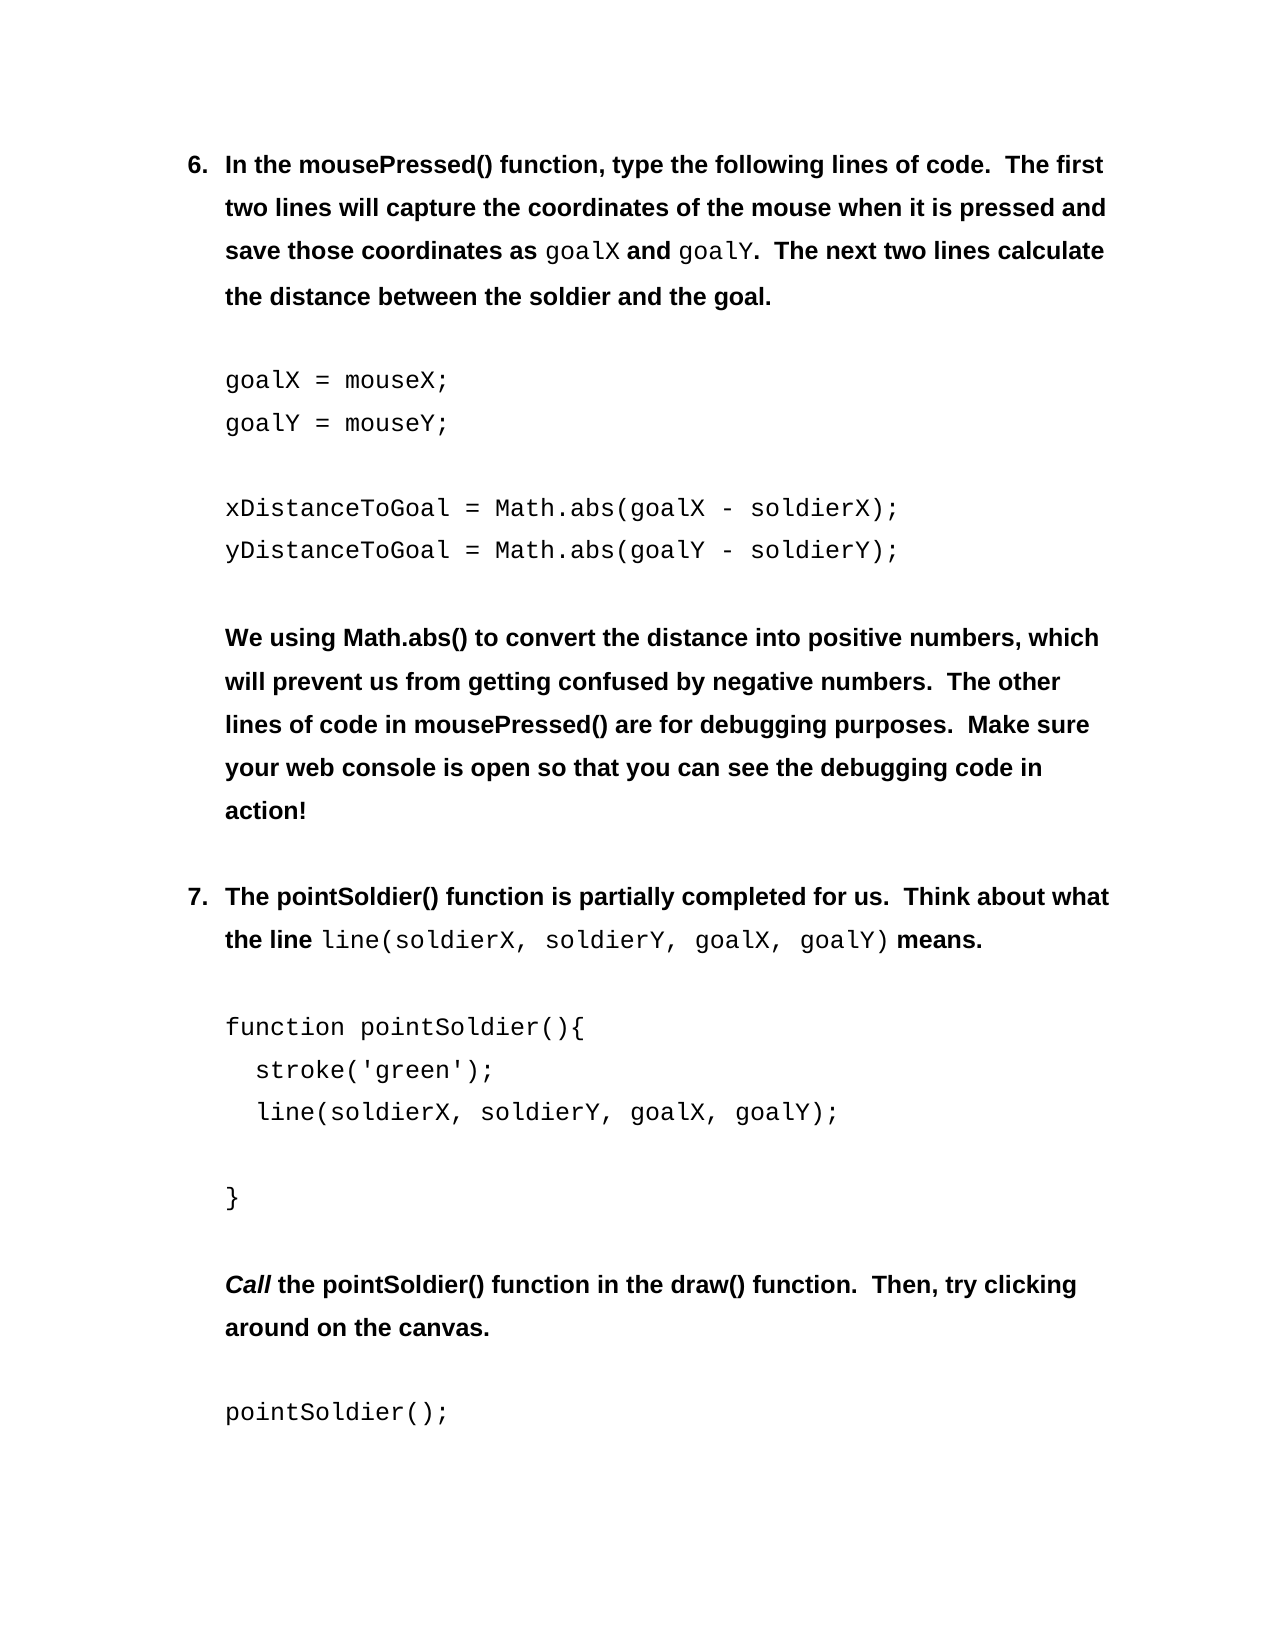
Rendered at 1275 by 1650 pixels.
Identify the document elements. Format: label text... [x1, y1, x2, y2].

list pointSoldier(); [225, 1399, 1125, 1427]
text goalY = mouseY; [225, 410, 1125, 439]
list In the mousePressed() function, type the following lines of code. The first two lines will capture the coordinates of the mouse when it is pressed and save those coordinates as goalX and goalY. The next two lines calculate the distance between the soldier and the goal. [187, 150, 1125, 310]
text } [150, 1185, 1125, 1213]
text xDistanceToGoal = Math.abs(goalX - soldierX); [225, 495, 1125, 524]
text We using Math.abs() to convert the distance into positive numbers, which will prevent us from getting confused by negative numbers. The other lines of code in mousePressed() are for debugging purposes. Make sure your web console is open so that you can see the debugging code in action! [225, 623, 1125, 825]
text stroke('green'); [225, 1057, 1125, 1086]
list Call the pointSoldier() function in the draw() function. Then, try clicking around on the canvas. [225, 1270, 1125, 1342]
text goalX = mouseX; [150, 368, 1125, 396]
text line(soldierX, soldierY, goalX, goalY); [225, 1100, 1125, 1128]
text yDistanceToGoal = Math.abs(goalY - soldierY); [225, 538, 1125, 566]
text function pointSoldier(){ [225, 1015, 1125, 1043]
list The pointSoldier() function is partially completed for us. Think about what the line line(soldierX, soldierY, goalX, goalY) means. [187, 882, 1125, 956]
